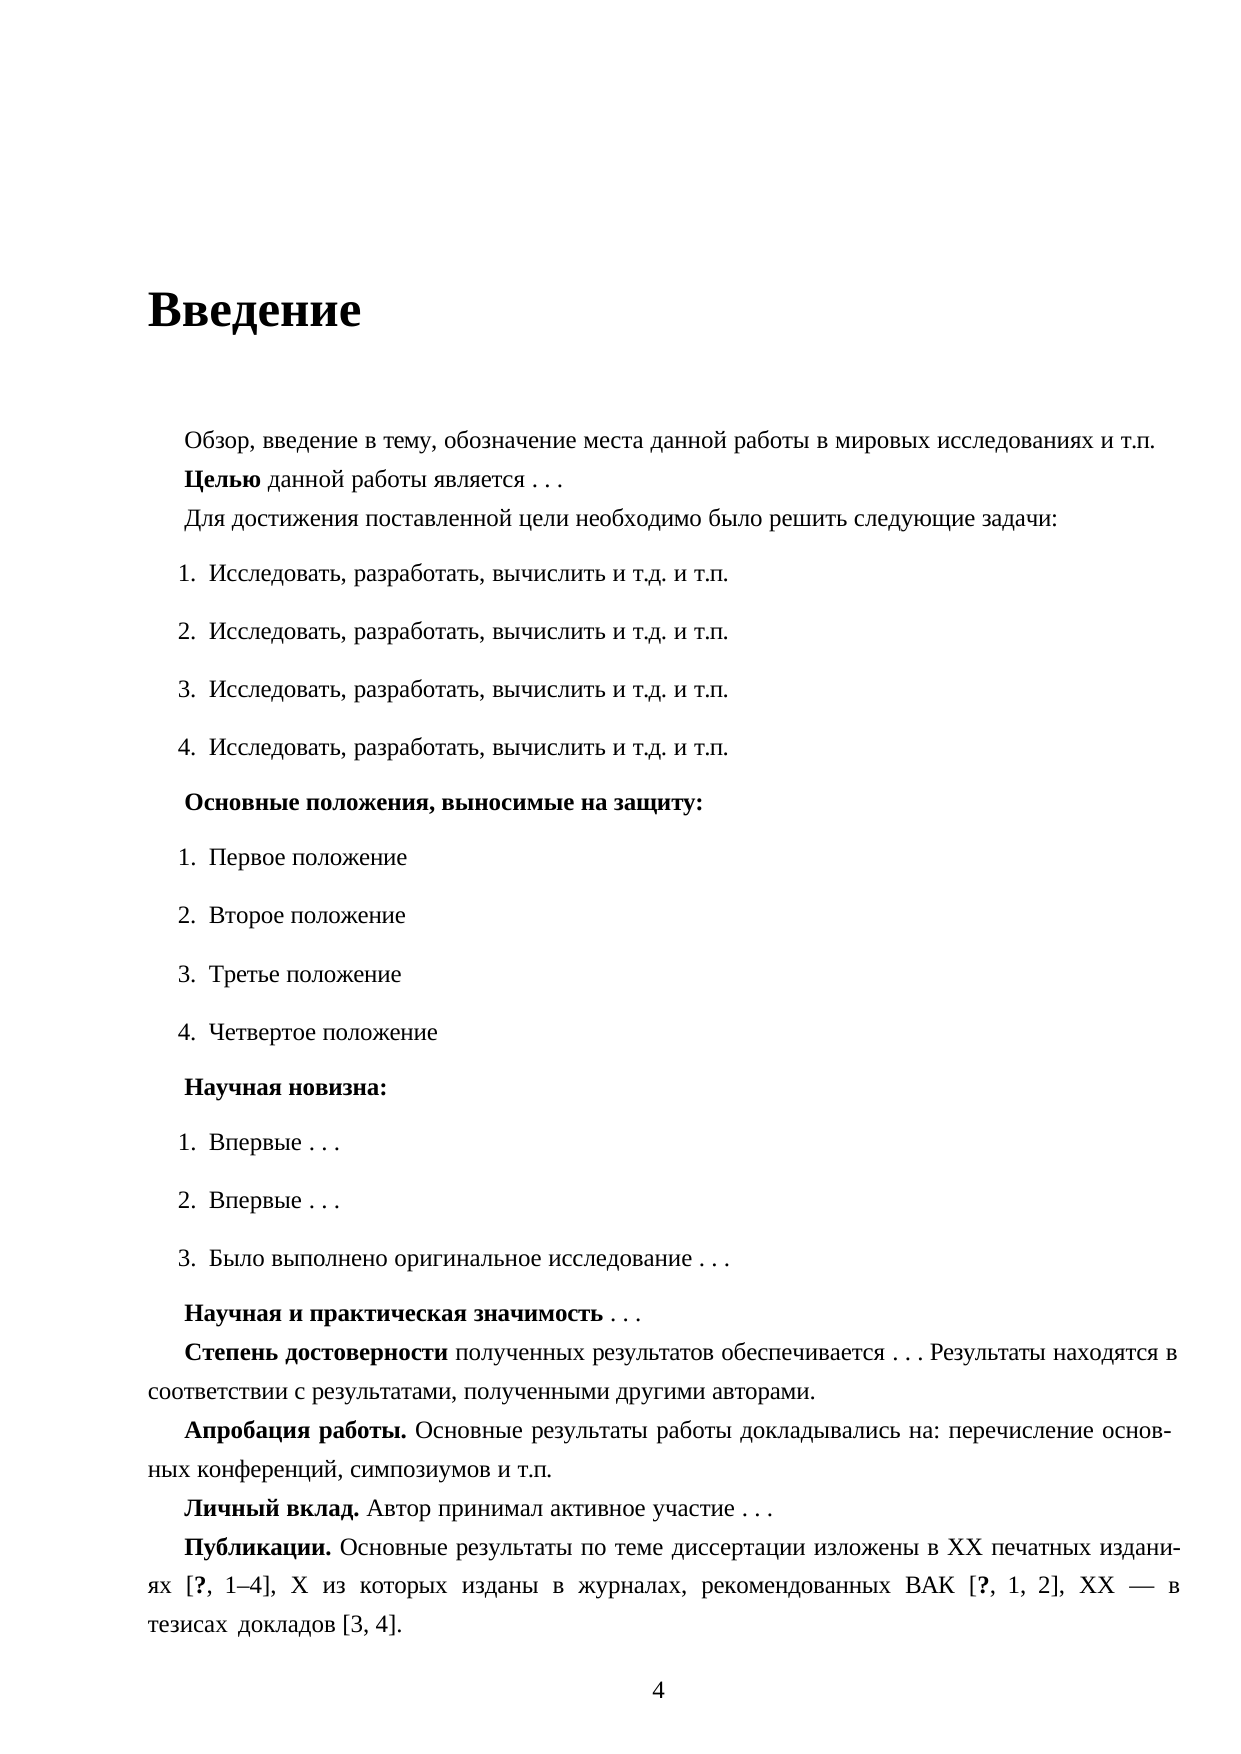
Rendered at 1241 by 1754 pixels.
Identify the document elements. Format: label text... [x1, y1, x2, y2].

list Первое положение [178, 842, 1192, 871]
text Степень достоверности полученных результатов обеспечивается . . . Результаты находятся в соответствии с результатами, полученными другими авторами. [148, 1337, 1181, 1405]
list Третье положение [178, 959, 1192, 987]
list Второе положение [178, 901, 1192, 929]
text Для достижения поставленной цели необходимо было решить следующие задачи: [184, 503, 1192, 532]
list Исследовать, разработать, вычислить и т.д. и т.п. [178, 558, 1192, 587]
subtitle Основные положения, выносимые на защиту: [184, 787, 1192, 816]
list Впервые . . . [178, 1185, 1192, 1214]
list Впервые . . . [178, 1127, 1192, 1156]
list Исследовать, разработать, вычислить и т.д. и т.п. [178, 616, 1192, 645]
list Исследовать, разработать, вычислить и т.д. и т.п. [178, 674, 1192, 703]
subtitle Научная новизна: [184, 1072, 1192, 1101]
list Исследовать, разработать, вычислить и т.д. и т.п. [178, 732, 1192, 761]
text Обзор, введение в тему, обозначение места данной работы в мировых исследованиях и т.п. [184, 425, 1192, 453]
text Публикации. Основные результаты по теме диссертации изложены в ХХ печатных издани- ях [?, 1–4], Х из которых изданы в журналах, рекомендованных ВАК [?, 1, 2], ХХ — в тезисах докладов [3, 4]. [148, 1532, 1181, 1638]
text Введение [148, 278, 1192, 337]
text Личный вклад. Автор принимал активное участие . . . [184, 1493, 1192, 1522]
text Апробация работы. Основные результаты работы докладывались на: перечисление основ- ных конференций, симпозиумов и т.п. [148, 1415, 1192, 1482]
list Четвертое положение [178, 1017, 1192, 1046]
subtitle Научная и практическая значимость . . . [184, 1298, 1192, 1327]
text Целью данной работы является . . . [184, 464, 1192, 493]
list Было выполнено оригинальное исследование . . . [178, 1243, 1192, 1272]
